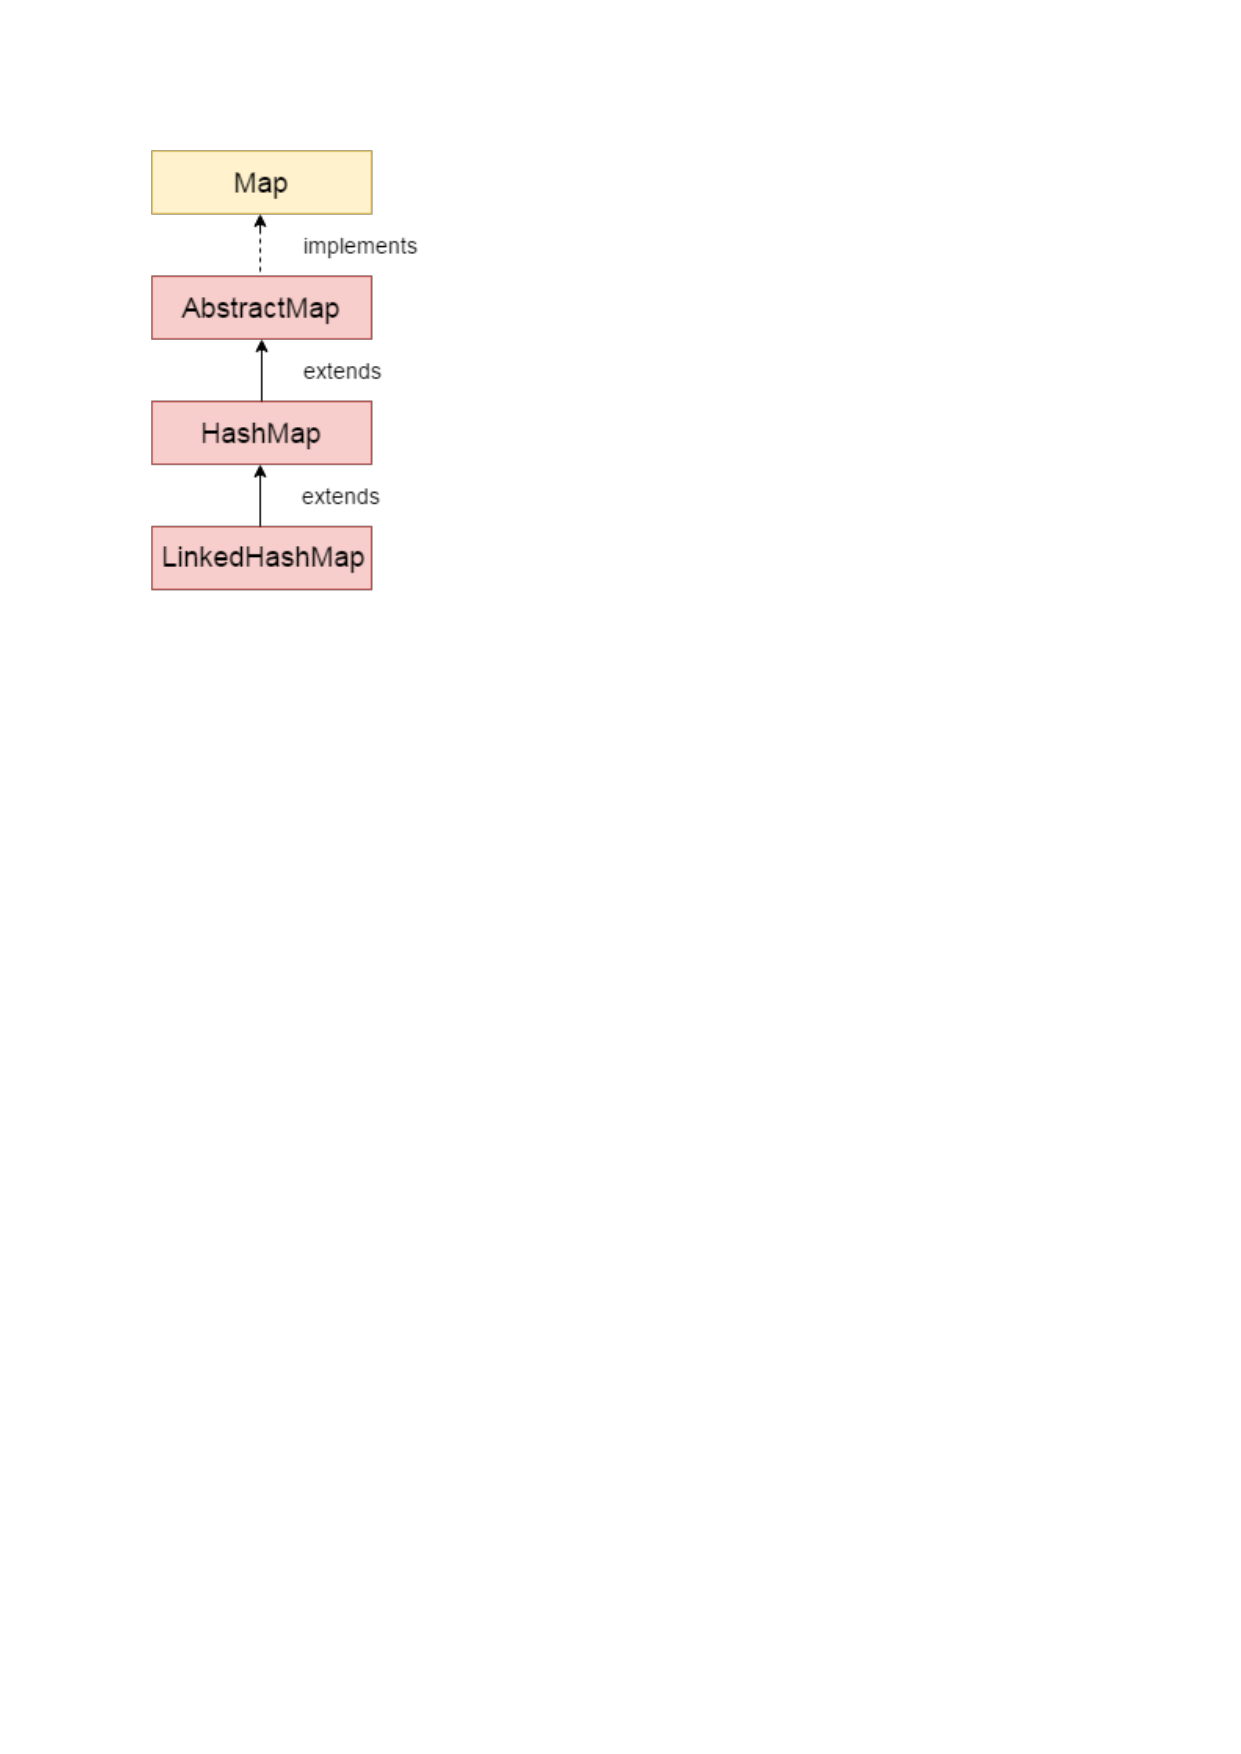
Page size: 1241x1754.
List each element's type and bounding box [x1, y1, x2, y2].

picture [150, 150, 418, 592]
